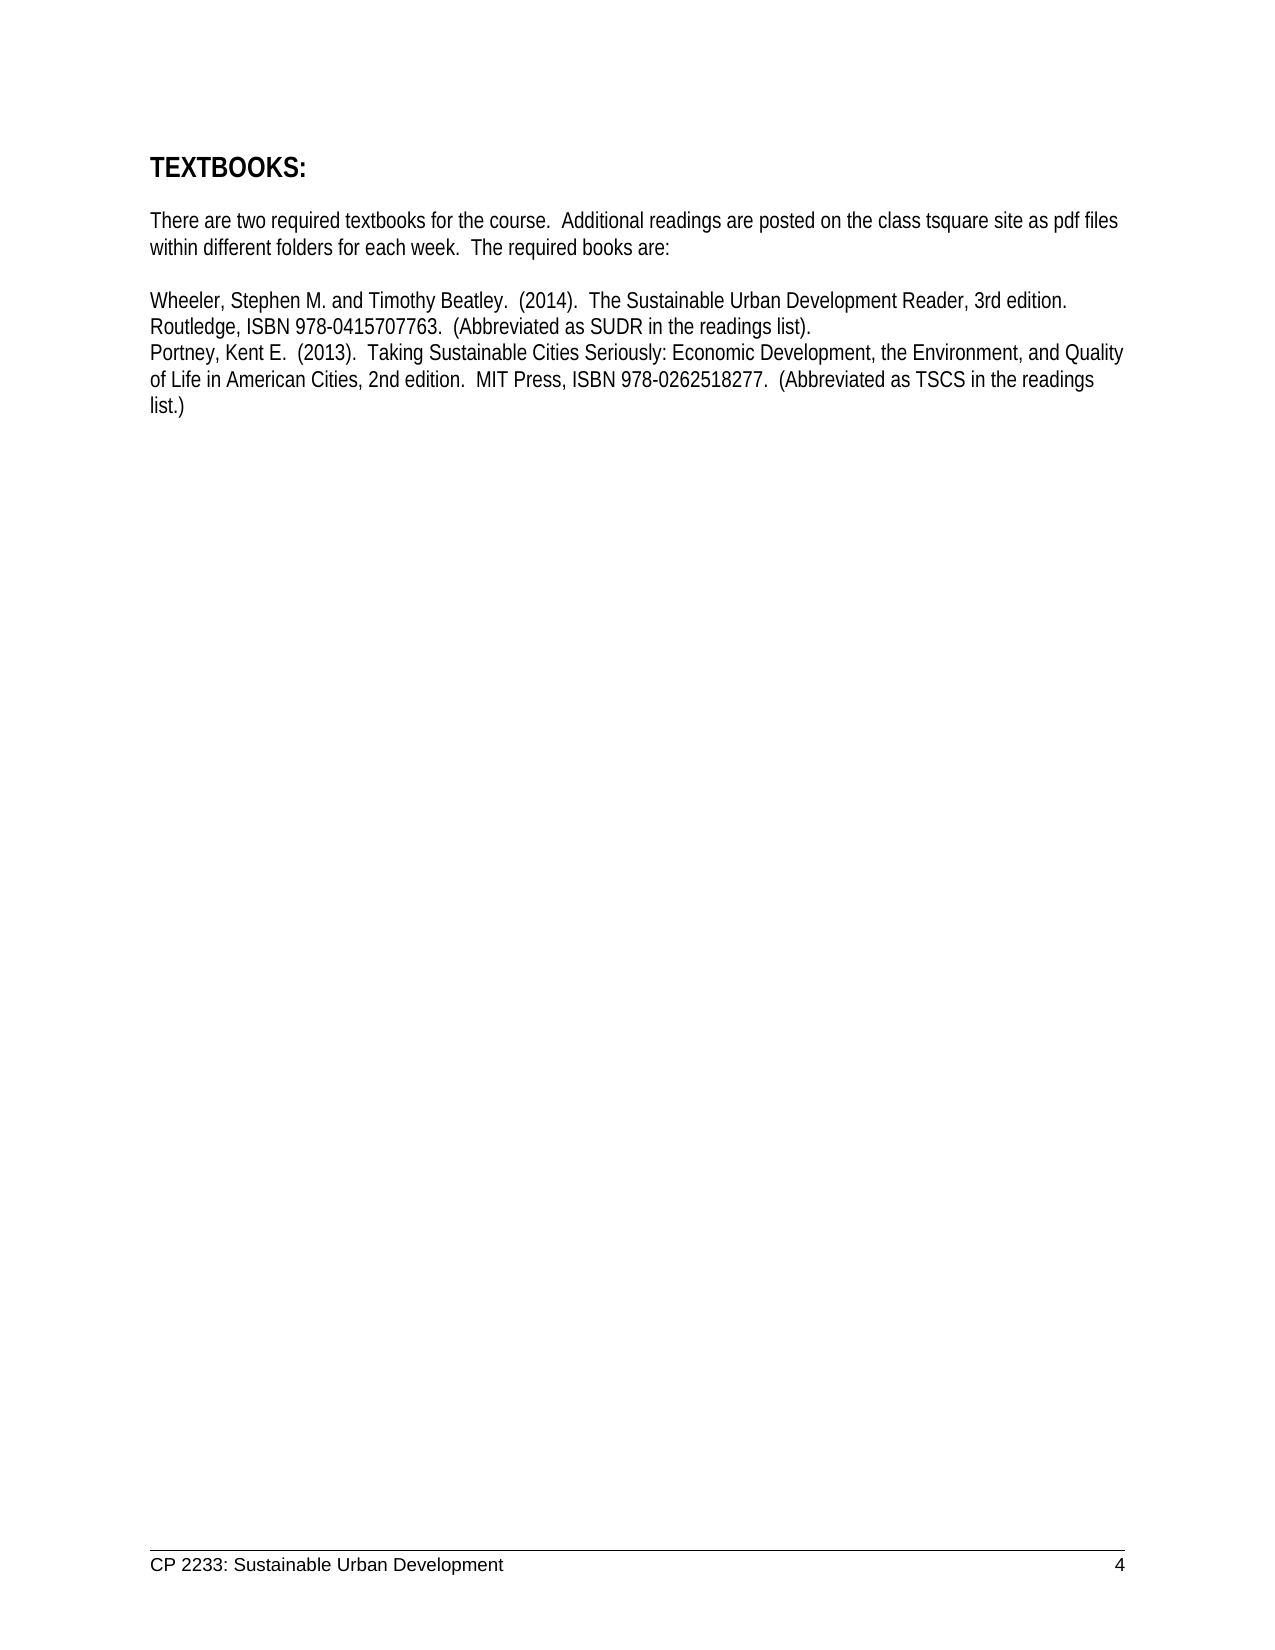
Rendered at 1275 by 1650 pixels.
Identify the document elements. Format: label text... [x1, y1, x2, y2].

text There are two required textbooks for the course. Additional readings are posted on the class tsquare site as pdf files within different folders for each week. The required books are: Wheeler, Stephen M. and Timothy Beatley. (2014). The Sustainable Urban Development Reader, 3rd edition. Routledge, ISBN 978-0415707763. (Abbreviated as SUDR in the readings list). [150, 207, 1125, 339]
text TEXTBOOKS: [150, 150, 1125, 207]
text Portney, Kent E. (2013). Taking Sustainable Cities Seriously: Economic Development, the Environment, and Quality of Life in American Cities, 2nd edition. MIT Press, ISBN 978-0262518277. (Abbreviated as TSCS in the readings list.) [150, 339, 1125, 418]
